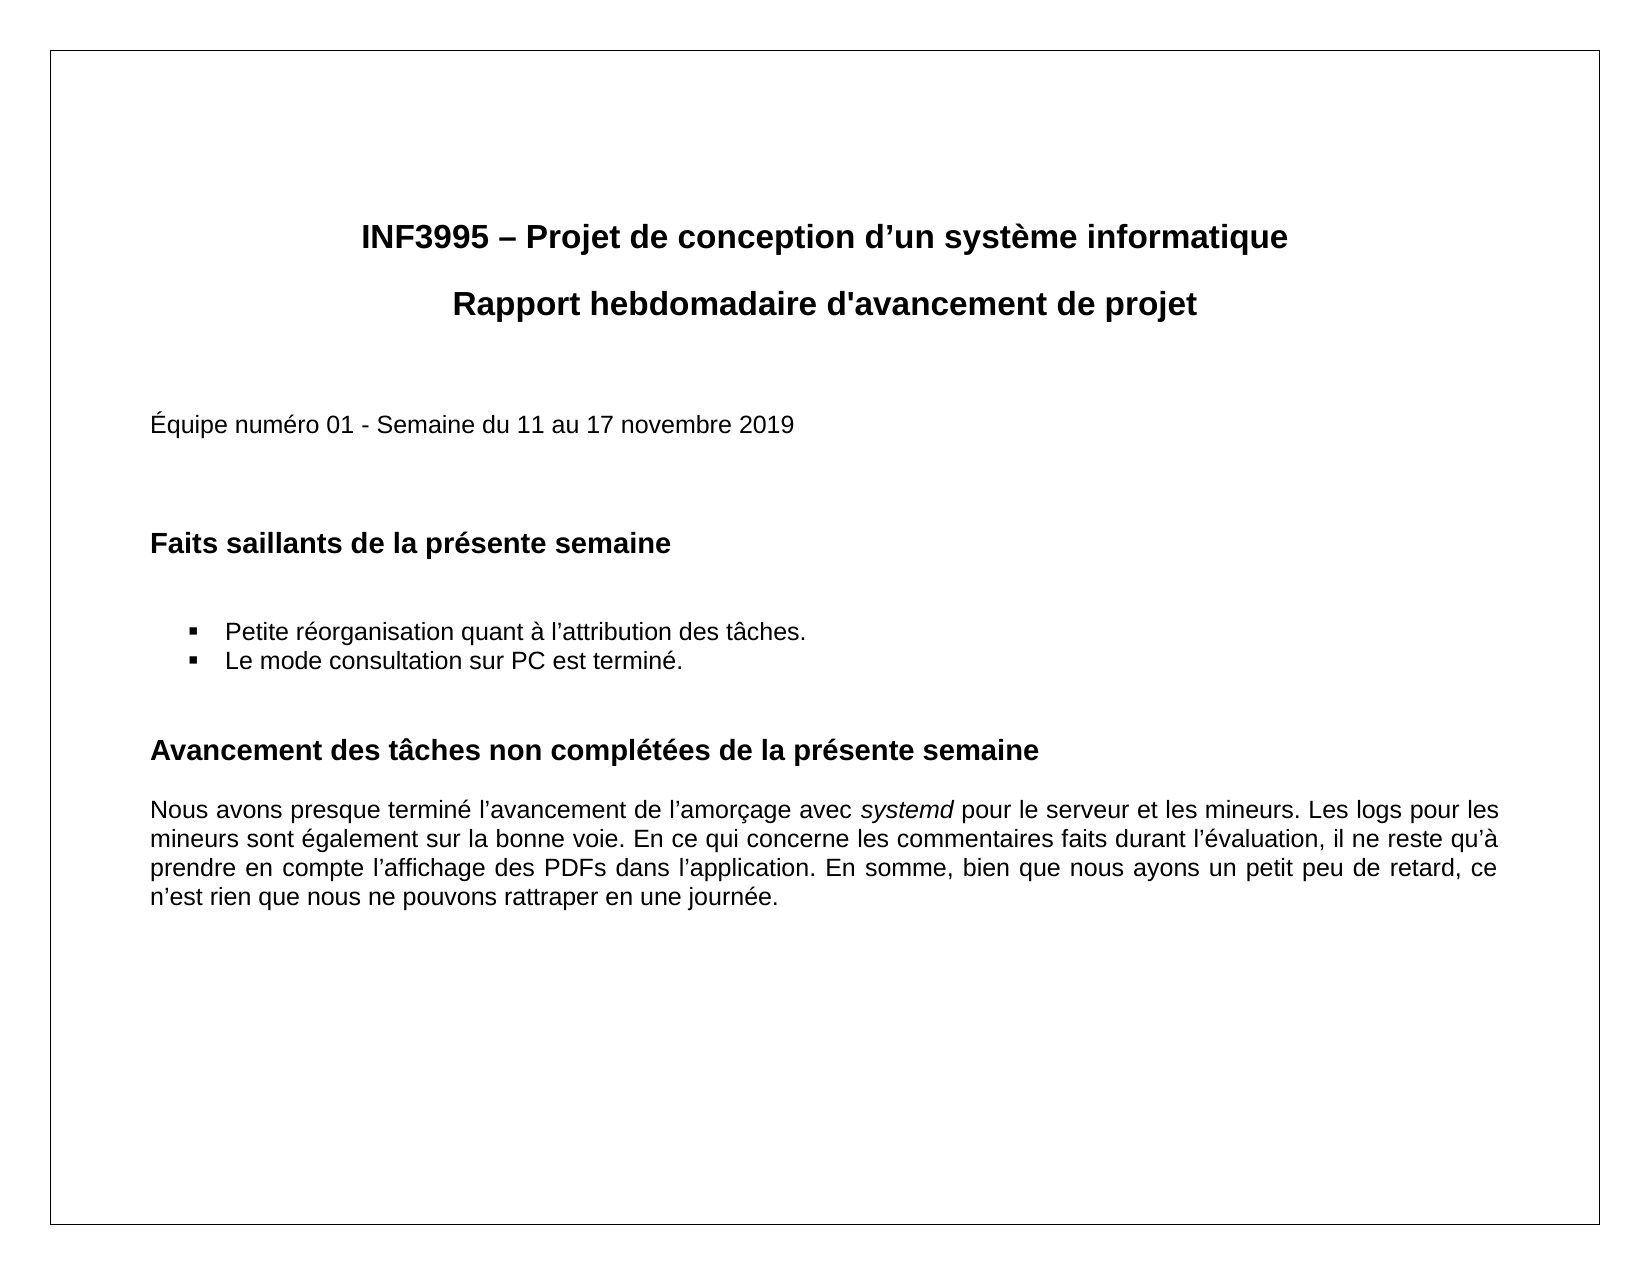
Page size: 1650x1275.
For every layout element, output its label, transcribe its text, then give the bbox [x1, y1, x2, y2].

subtitle Rapport hebdomadaire d'avancement de projet [150, 284, 1500, 323]
list Le mode consultation sur PC est terminé. [187, 646, 1500, 675]
text Équipe numéro 01 - Semaine du 11 au 17 novembre 2019 [150, 410, 1500, 438]
text Nous avons presque terminé l’avancement de l’amorçage avec systemd pour le serveur et les mineurs. Les logs pour les mineurs sont également sur la bonne voie. En ce qui concerne les commentaires faits durant l’évaluation, il ne reste qu’à prendre en compte l’affichage des PDFs dans l’application. En somme, bien que nous ayons un petit peu de retard, ce n’est rien que nous ne pouvons rattraper en une journée. [150, 795, 1500, 910]
list Petite réorganisation quant à l’attribution des tâches. [187, 617, 1500, 646]
subtitle Faits saillants de la présente semaine [150, 526, 1500, 559]
subtitle Avancement des tâches non complétées de la présente semaine [150, 733, 1500, 766]
subtitle INF3995 – Projet de conception d’un système informatique [150, 217, 1500, 255]
